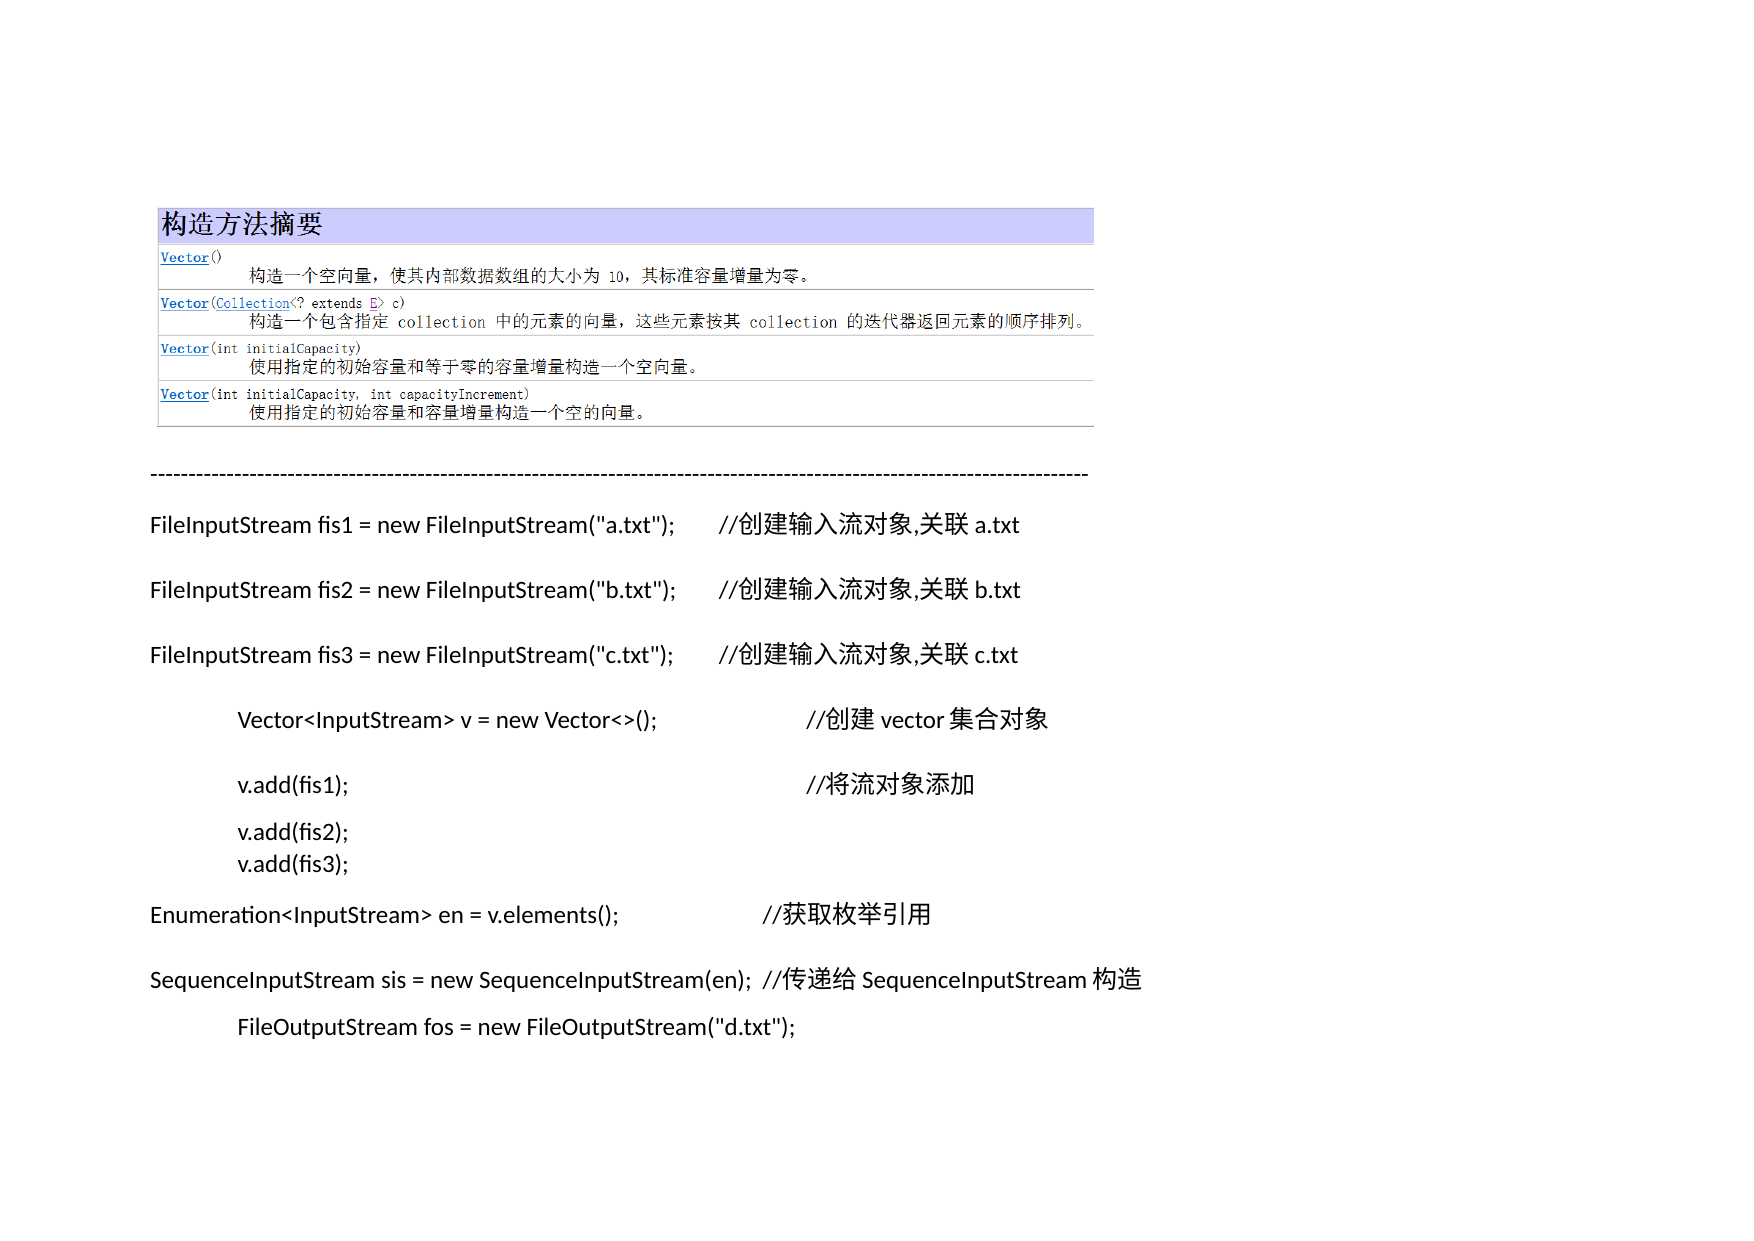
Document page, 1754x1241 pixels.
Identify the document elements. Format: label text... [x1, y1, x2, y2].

text FileInputStream fis1 = new FileInputStream("a.txt"); //创建输入流对象,关联a.txt [150, 490, 1604, 555]
picture [150, 197, 1094, 433]
text FileInputStream fis2 = new FileInputStream("b.txt"); //创建输入流对象,关联b.txt [150, 555, 1604, 620]
text v.add(fis3); [150, 848, 1604, 880]
text SequenceInputStream sis = new SequenceInputStream(en); //传递给SequenceInputStream构造 [150, 945, 1604, 1010]
text v.add(fis2); [150, 815, 1604, 848]
text Enumeration<InputStream> en = v.elements(); //获取枚举引用 [150, 880, 1604, 945]
text FileOutputStream fos = new FileOutputStream("d.txt"); [150, 1010, 1604, 1043]
text v.add(fis1); //将流对象添加 [150, 750, 1604, 815]
text --------------------------------------------------------------------------------------------------------------------------- [150, 458, 1604, 490]
text FileInputStream fis3 = new FileInputStream("c.txt"); //创建输入流对象,关联c.txt [150, 620, 1604, 685]
text Vector<InputStream> v = new Vector<>(); //创建vector集合对象 [150, 685, 1604, 750]
